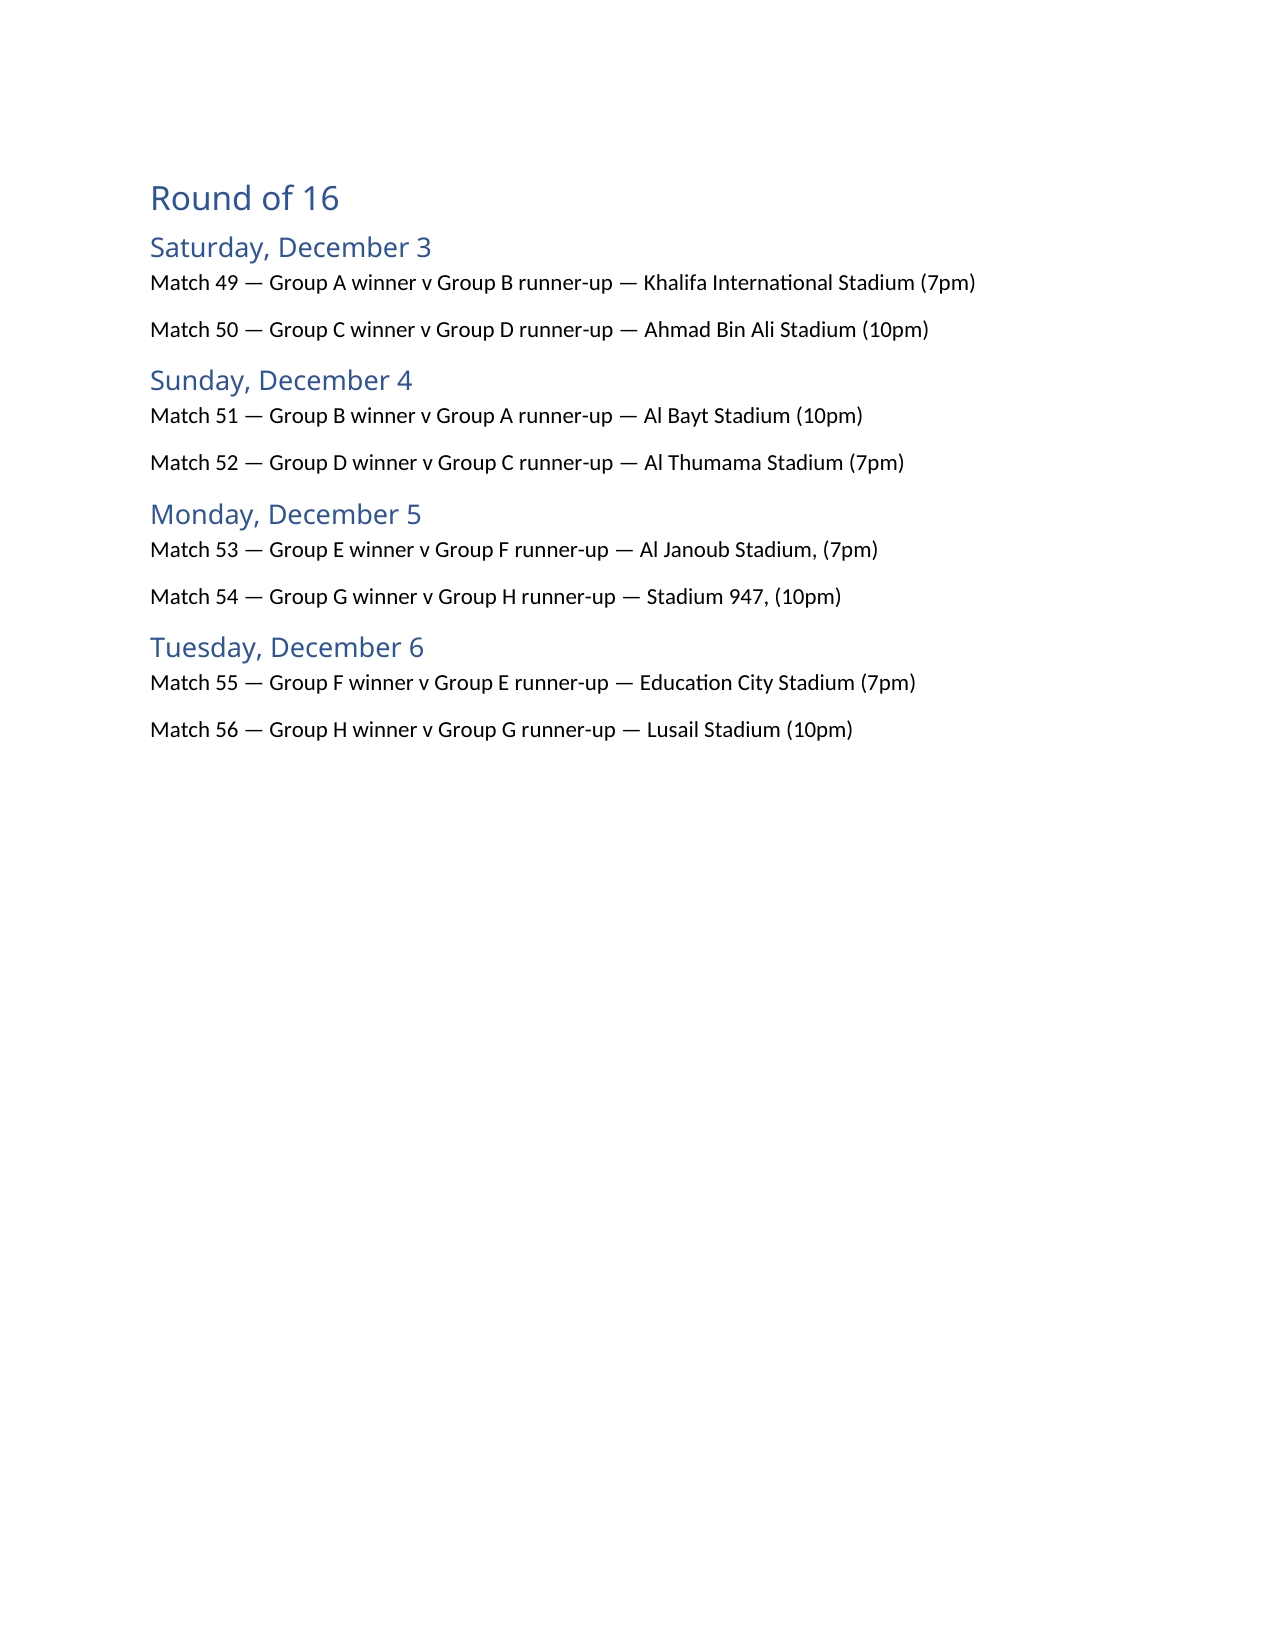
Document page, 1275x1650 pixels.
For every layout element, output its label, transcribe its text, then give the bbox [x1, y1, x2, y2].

text Match 49 — Group A winner v Group B runner-up — Khalifa International Stadium (7pm) [150, 268, 1125, 296]
text Match 54 — Group G winner v Group H runner-up — Stadium 947, (10pm) [150, 582, 1125, 610]
text Match 53 — Group E winner v Group F runner-up — Al Janoub Stadium, (7pm) [150, 535, 1125, 563]
text Match 52 — Group D winner v Group C runner-up — Al Thumama Stadium (7pm) [150, 448, 1125, 476]
text Match 51 — Group B winner v Group A runner-up — Al Bayt Stadium (10pm) [150, 401, 1125, 429]
subtitle Tuesday, December 6 [150, 629, 1125, 666]
subtitle Round of 16 [150, 175, 1125, 220]
subtitle Sunday, December 4 [150, 362, 1125, 398]
text Match 50 — Group C winner v Group D runner-up — Ahmad Bin Ali Stadium (10pm) [150, 315, 1125, 343]
subtitle Monday, December 5 [150, 495, 1125, 532]
subtitle Saturday, December 3 [150, 228, 1125, 265]
text Match 56 — Group H winner v Group G runner-up — Lusail Stadium (10pm) [150, 715, 1125, 743]
text Match 55 — Group F winner v Group E runner-up — Education City Stadium (7pm) [150, 668, 1125, 697]
